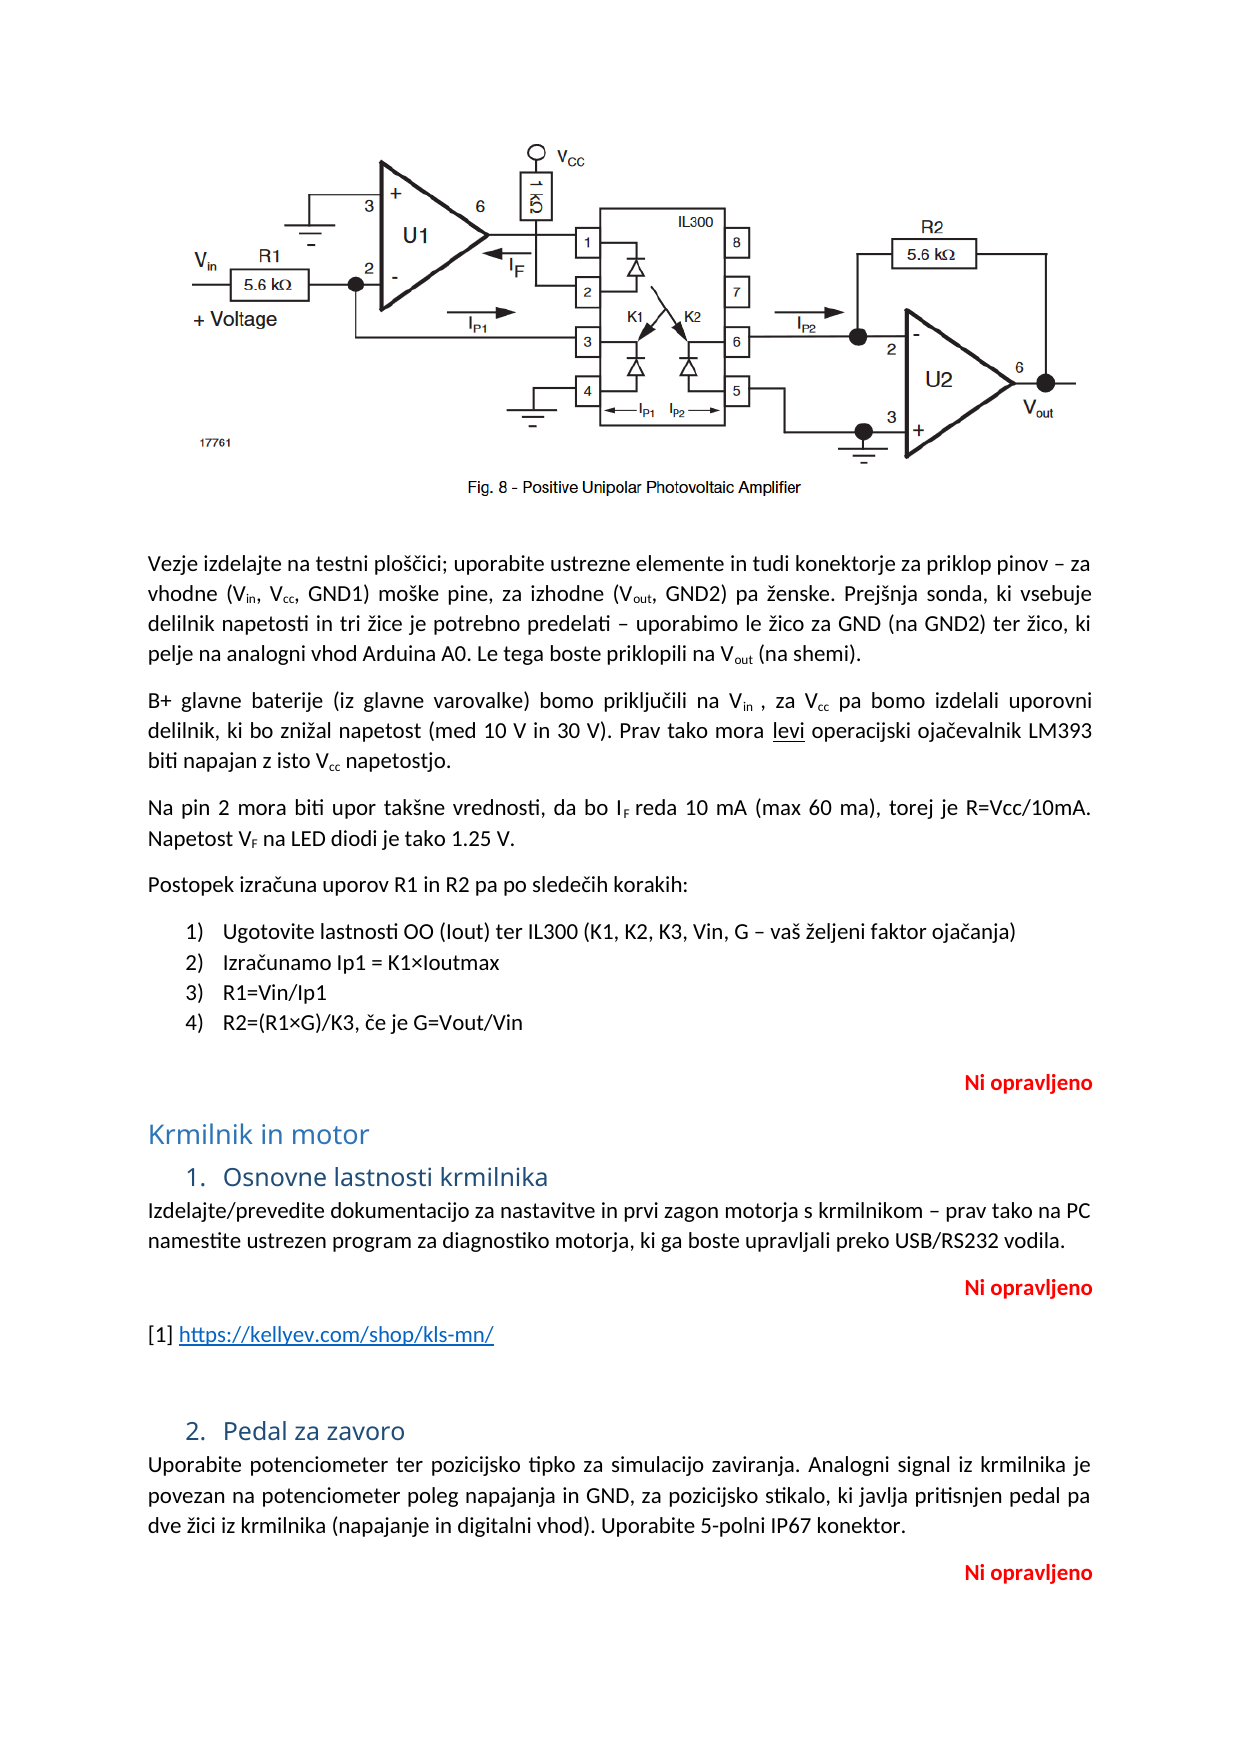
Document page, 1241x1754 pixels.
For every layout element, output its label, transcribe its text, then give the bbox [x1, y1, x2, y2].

list Ugotovite lastnosti OO (Iout) ter IL300 (K1, K2, K3, Vin, G – vaš željeni faktor ojačanja) [185, 917, 1093, 945]
subtitle Osnovne lastnosti krmilnika [185, 1159, 1093, 1193]
text Uporabite potenciometer ter pozicijsko tipko za simulacijo zaviranja. Analogni signal iz krmilnika je povezan na potenciometer poleg napajanja in GND, za pozicijsko stikalo, ki javlja pritisnjen pedal pa dve žici iz krmilnika (napajanje in digitalni vhod). Uporabite 5-polni IP67 konektor. [148, 1451, 1093, 1539]
text [1] https://kellyev.com/shop/kls-mn/ [148, 1320, 1093, 1348]
text Vezje izdelajte na testni ploščici; uporabite ustrezne elemente in tudi konektorje za priklop pinov – za vhodne (Vin, Vcc, GND1) moške pine, za izhodne (Vout, GND2) pa ženske. Prejšnja sonda, ki vsebuje delilnik napetosti in tri žice je potrebno predelati – uporabimo le žico za GND (na GND2) ter žico, ki pelje na analogni vhod Arduina A0. Le tega boste priklopili na Vout (na shemi). [148, 549, 1093, 667]
text B+ glavne baterije (iz glavne varovalke) bomo priključili na Vin , za Vcc pa bomo izdelali uporovni delilnik, ki bo znižal napetost (med 10 V in 30 V). Prav tako mora levi operacijski ojačevalnik LM393 biti napajan z isto Vcc napetostjo. [148, 686, 1093, 774]
list Ni opravljeno [223, 1273, 1093, 1301]
subtitle Krmilnik in motor [148, 1115, 1093, 1152]
list R1=Vin/Ip1 [185, 978, 1093, 1006]
text Izdelajte/prevedite dokumentacijo za nastavitve in prvi zagon motorja s krmilnikom – prav tako na PC namestite ustrezen program za diagnostiko motorja, ki ga boste upravljali preko USB/RS232 vodila. [148, 1196, 1093, 1254]
list R2=(R1×G)/K3, če je G=Vout/Vin [185, 1008, 1093, 1036]
list Izračunamo Ip1 = K1×Ioutmax [185, 948, 1093, 976]
text Postopek izračuna uporov R1 in R2 pa po sledečih korakih: [148, 871, 1093, 898]
picture [147, 118, 1093, 500]
list Ni opravljeno [295, 1558, 1093, 1586]
list Ni opravljeno [295, 1068, 1093, 1096]
subtitle Pedal za zavoro [185, 1414, 1093, 1448]
text Na pin 2 mora biti upor takšne vrednosti, da bo IF reda 10 mA (max 60 ma), torej je R=Vcc/10mA. Napetost VF na LED diodi je tako 1.25 V. [148, 793, 1093, 852]
